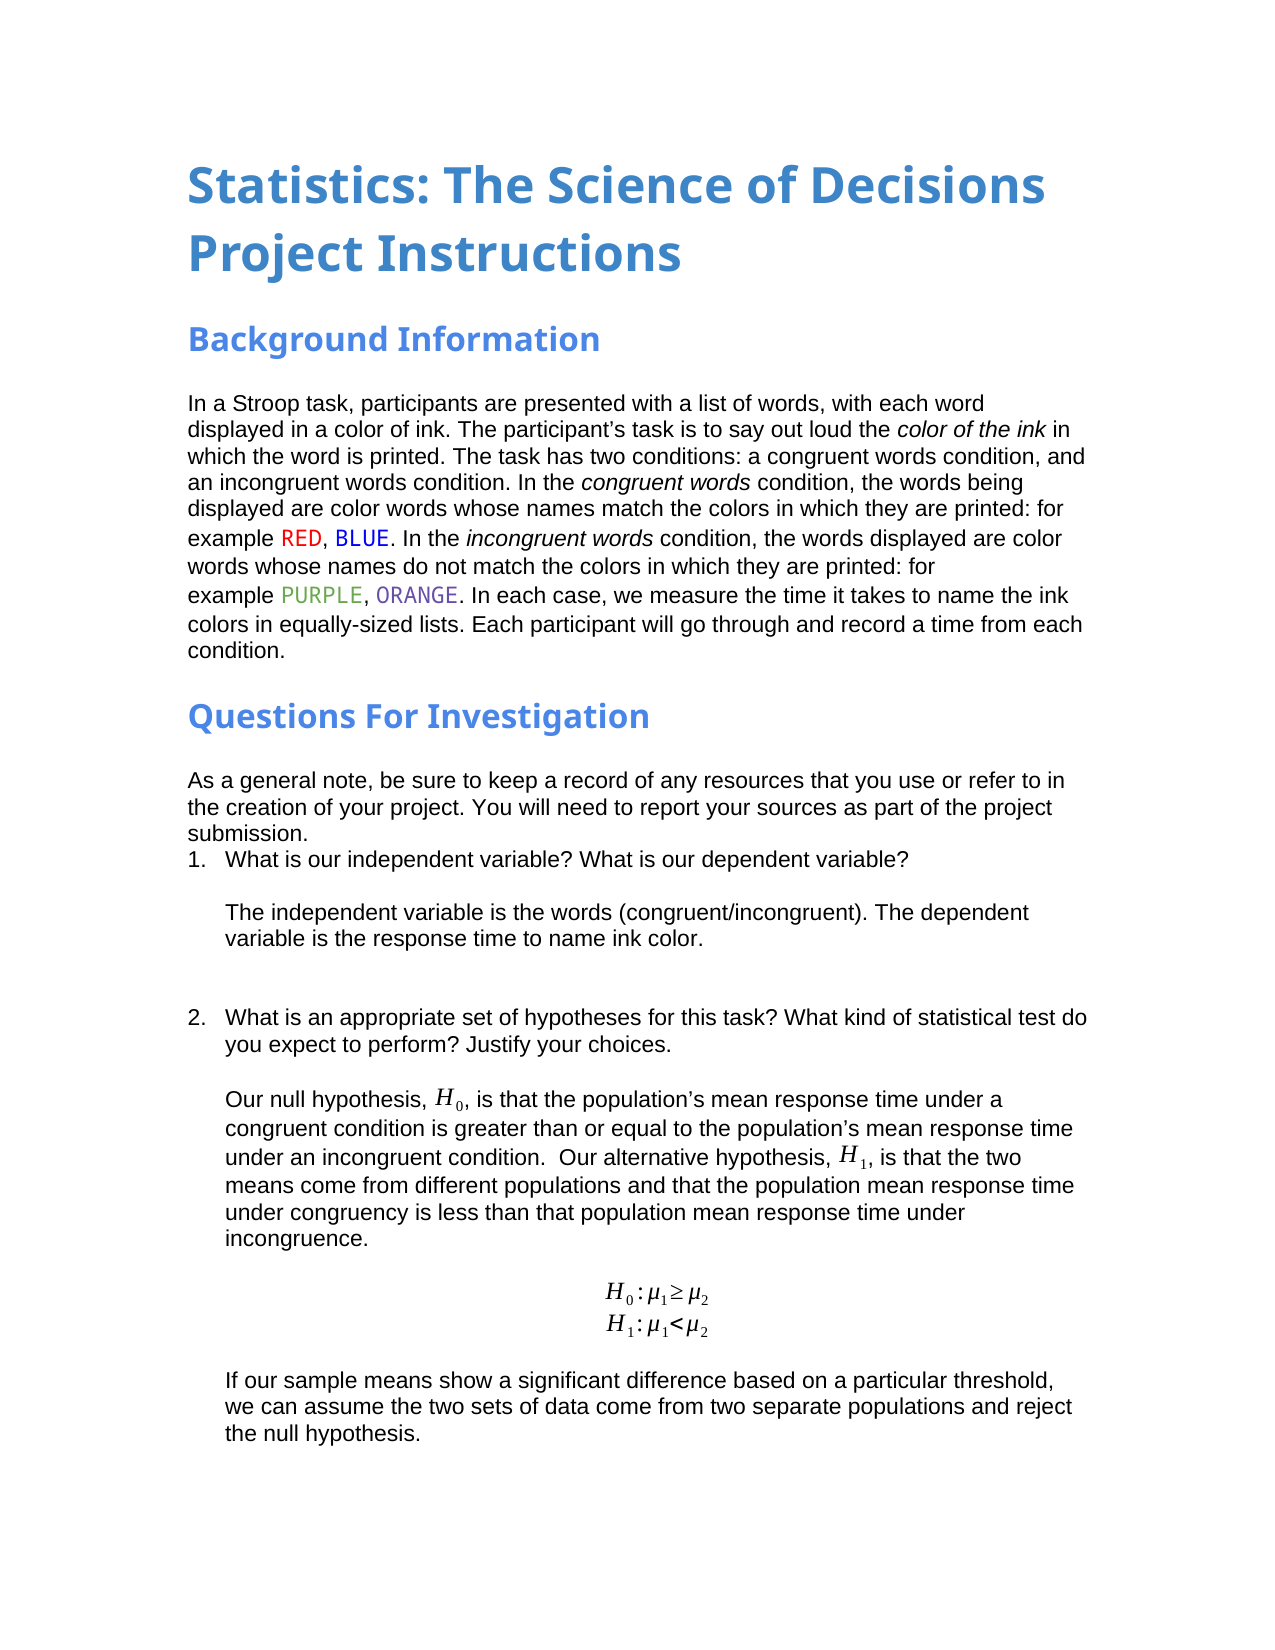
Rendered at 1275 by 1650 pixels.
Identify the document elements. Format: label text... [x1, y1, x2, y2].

text Background Information [187, 315, 1087, 361]
list What is an appropriate set of hypotheses for this task? What kind of statistical test do you expect to perform? Justify your choices. [187, 1004, 1087, 1057]
text As a general note, be sure to keep a record of any resources that you use or refer to in the creation of your project. You will need to report your sources as part of the project submission. [187, 767, 1087, 846]
text Statistics: The Science of Decisions Project Instructions [187, 150, 1087, 286]
text Our null hypothesis, , is that the population’s mean response time under a congruent condition is greater than or equal to the population’s mean response time under an incongruent condition. Our alternative hypothesis, , is that the two means come from different populations and that the population mean response time under congruency is less than that population mean response time under incongruence. [225, 1083, 1087, 1251]
list The independent variable is the words (congruent/incongruent). The dependent variable is the response time to name ink color. [225, 899, 1087, 952]
text If our sample means show a significant difference based on a particular threshold, we can assume the two sets of data come from two separate populations and reject the null hypothesis. [225, 1367, 1087, 1446]
text Questions For Investigation [187, 692, 1087, 738]
text In a Stroop task, participants are presented with a list of words, with each word displayed in a color of ink. The participant’s task is to say out loud the color of the ink in which the word is printed. The task has two conditions: a congruent words condition, and an incongruent words condition. In the congruent words condition, the words being displayed are color words whose names match the colors in which they are printed: for example RED, BLUE. In the incongruent words condition, the words displayed are color words whose names do not match the colors in which they are printed: for example PURPLE, ORANGE. In each case, we measure the time it takes to name the ink colors in equally-sized lists. Each participant will go through and record a time from each condition. [187, 390, 1087, 663]
list What is our independent variable? What is our dependent variable? [187, 846, 1087, 872]
